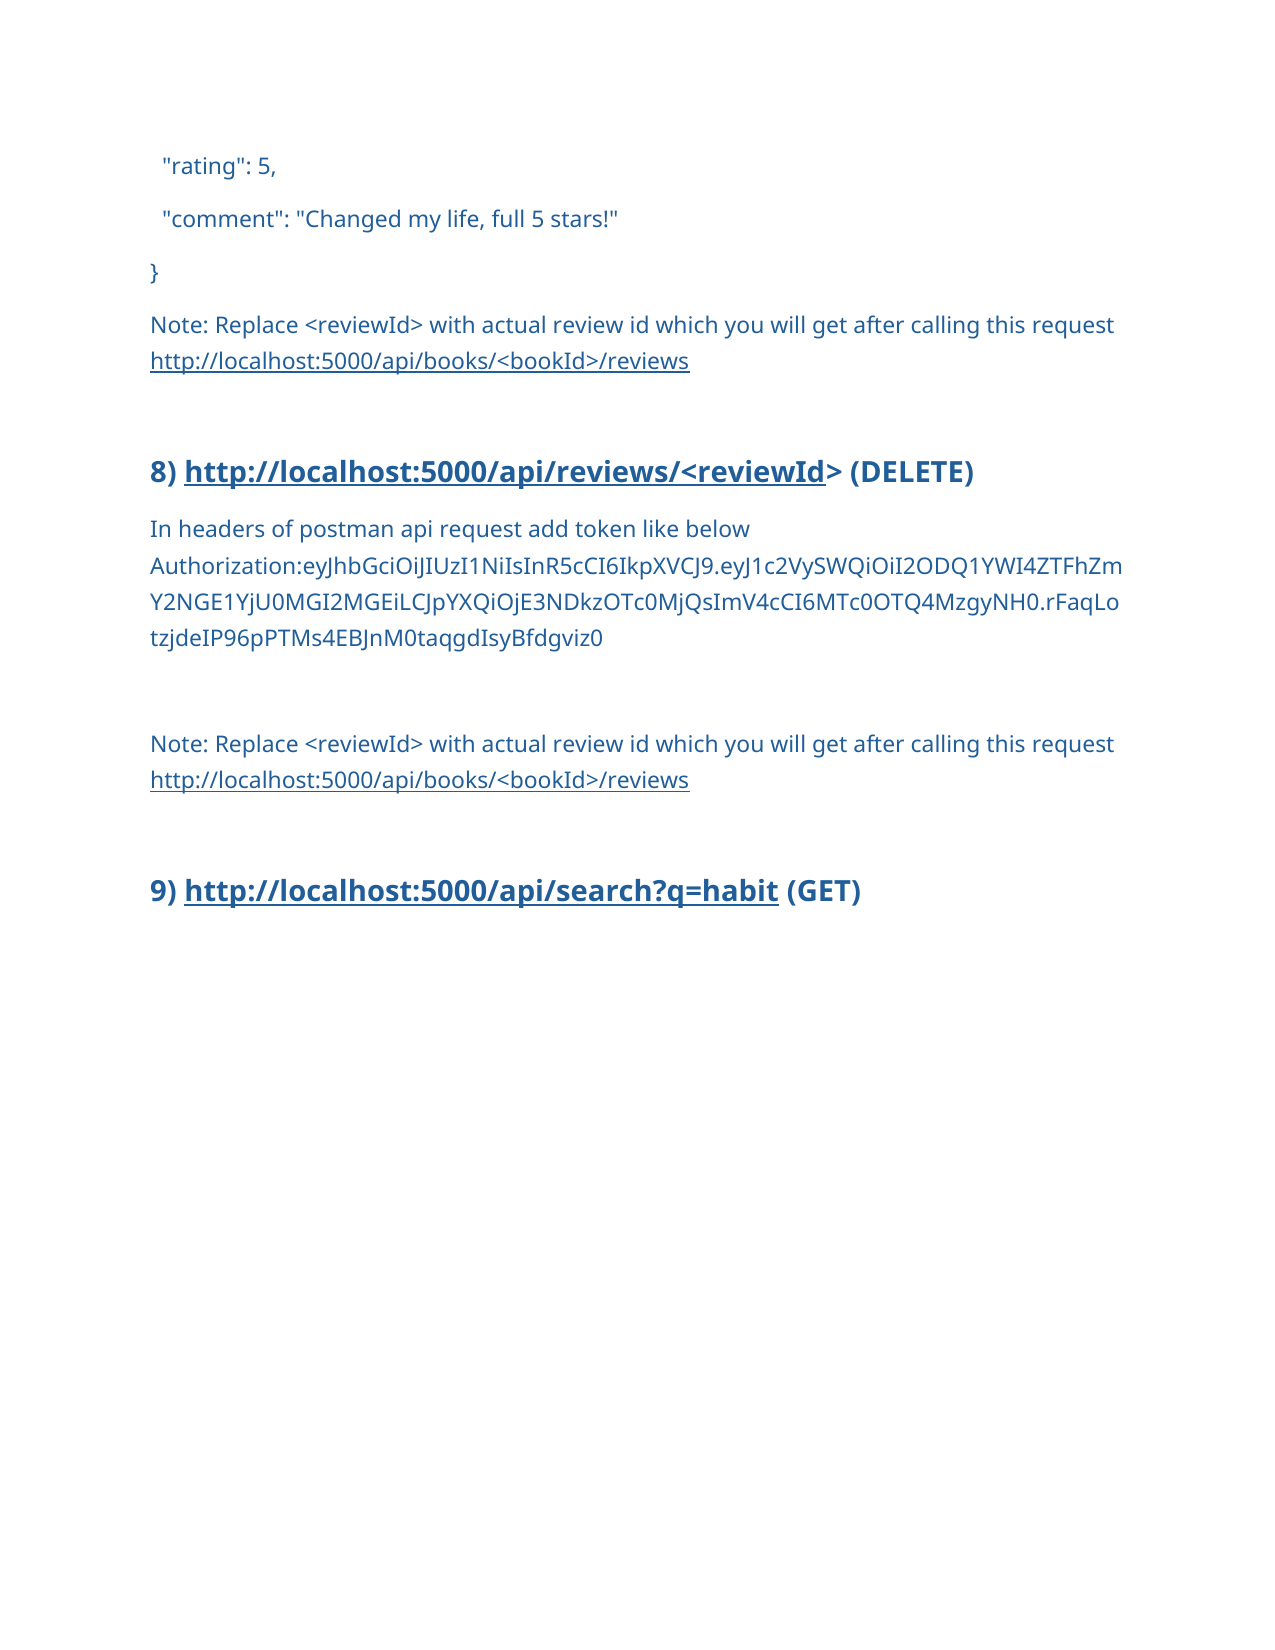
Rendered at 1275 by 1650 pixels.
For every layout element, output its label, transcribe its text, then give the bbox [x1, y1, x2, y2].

text In headers of postman api request add token like below Authorization:eyJhbGciOiJIUzI1NiIsInR5cCI6IkpXVCJ9.eyJ1c2VySWQiOiI2ODQ1YWI4ZTFhZmY2NGE1YjU0MGI2MGEiLCJpYXQiOjE3NDkzOTc0MjQsImV4cCI6MTc0OTQ4MzgyNH0.rFaqLotzjdeIP96pPTMs4EBJnM0taqgdIsyBfdgviz0 [150, 513, 1125, 653]
text "comment": "Changed my life, full 5 stars!" [150, 203, 1125, 234]
text "rating": 5, [150, 150, 1125, 181]
text } [150, 256, 1125, 287]
text Note: Replace <reviewId> with actual review id which you will get after calling this request http://localhost:5000/api/books/<bookId>/reviews [150, 728, 1125, 796]
text 9) http://localhost:5000/api/search?q=habit (GET) [150, 870, 1125, 910]
text Note: Replace <reviewId> with actual review id which you will get after calling this request http://localhost:5000/api/books/<bookId>/reviews [150, 309, 1125, 376]
text 8) http://localhost:5000/api/reviews/<reviewId> (DELETE) [150, 451, 1125, 491]
